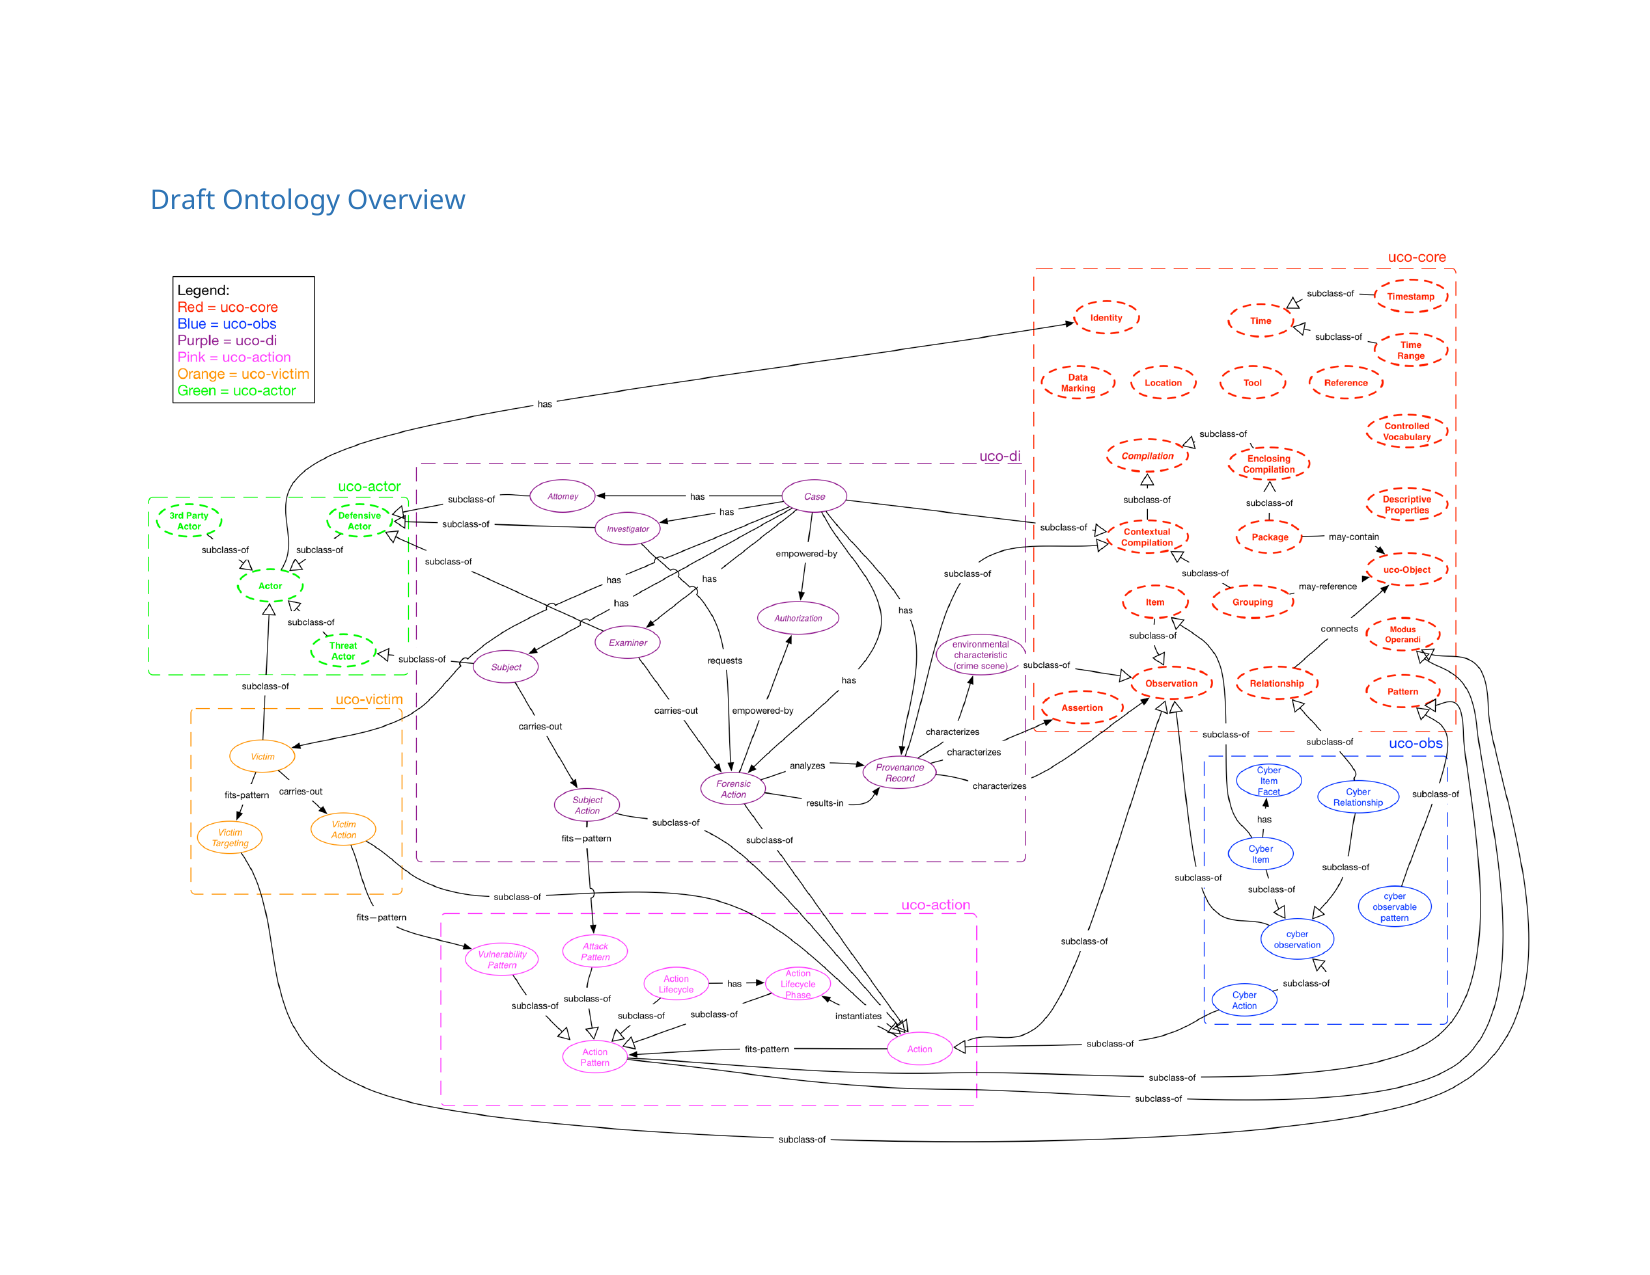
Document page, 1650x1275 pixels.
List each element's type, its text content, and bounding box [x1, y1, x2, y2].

text Draft Ontology Overview [150, 181, 1500, 217]
picture [140, 217, 1543, 1163]
